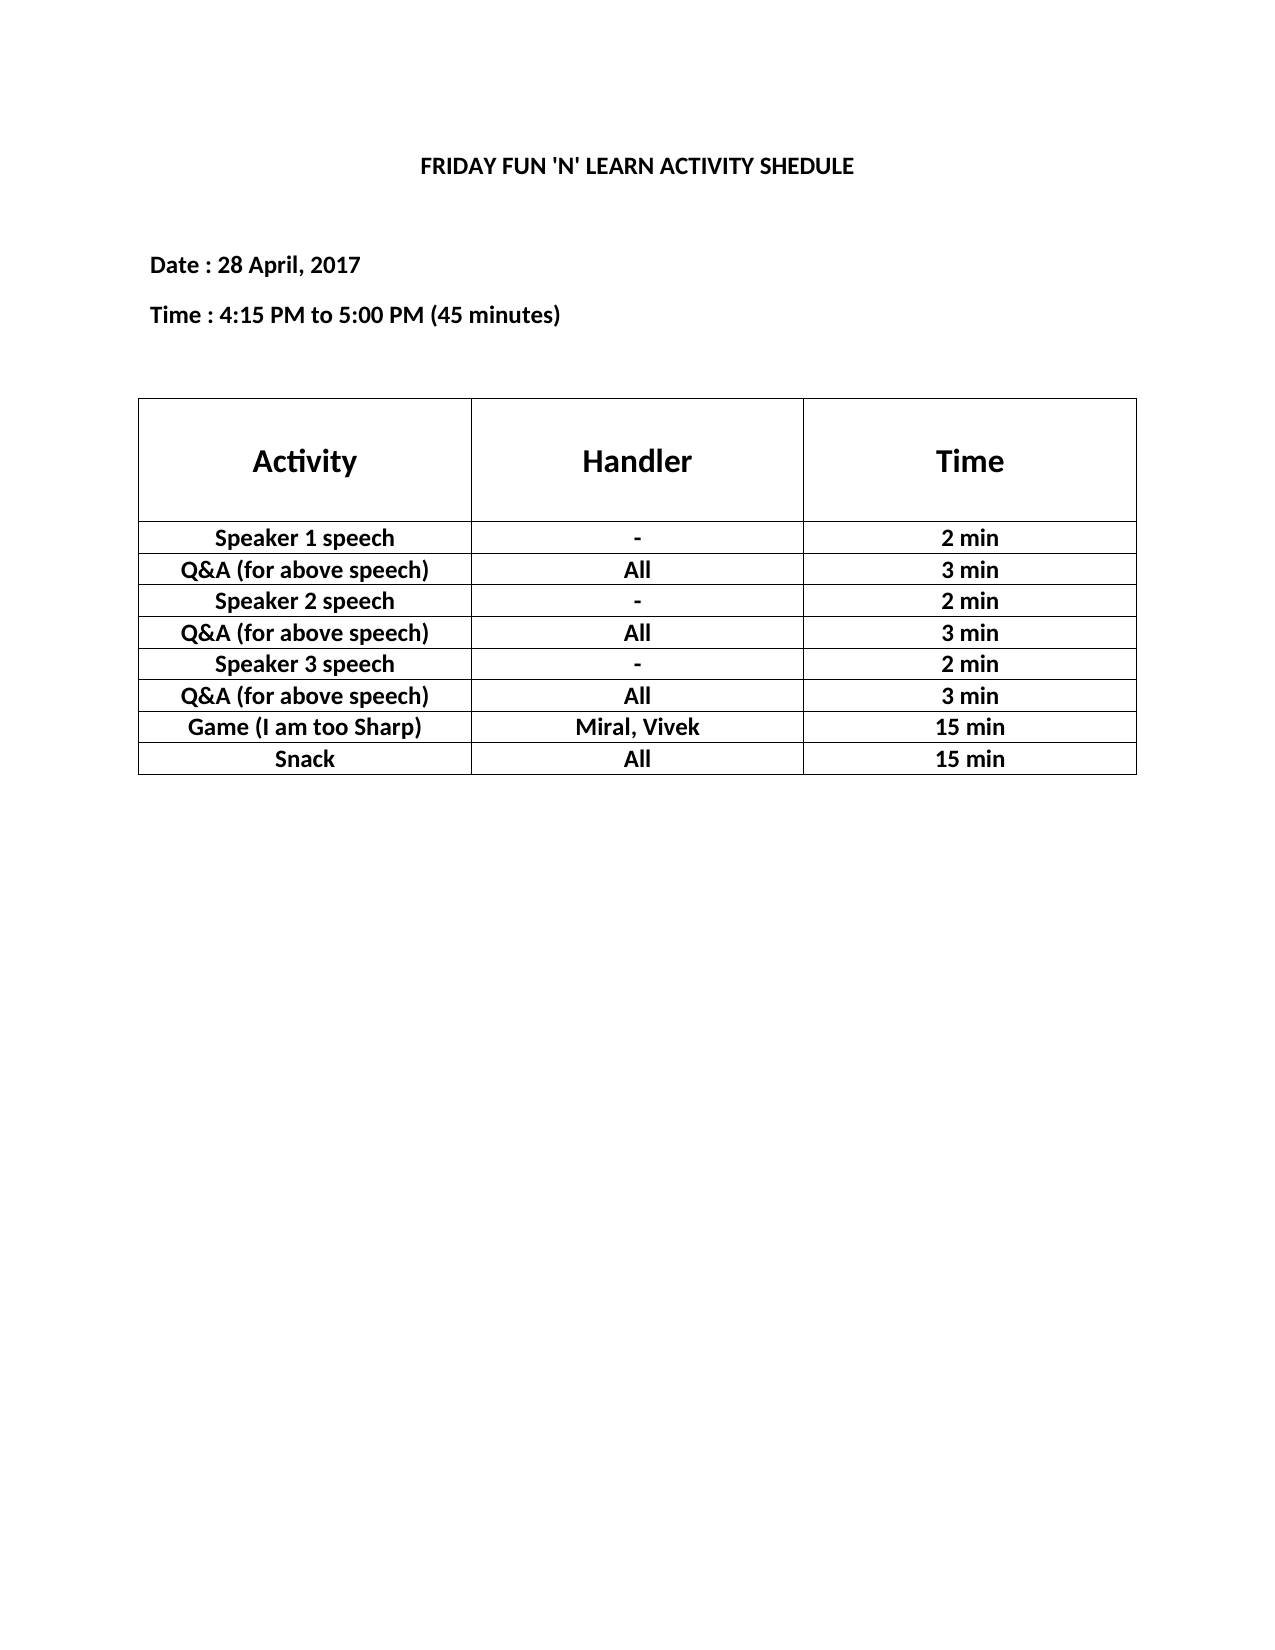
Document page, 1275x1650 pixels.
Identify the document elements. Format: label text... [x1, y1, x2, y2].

text FRIDAY FUN 'N' LEARN ACTIVITY SHEDULE [150, 150, 1125, 181]
table_cell - [472, 522, 803, 553]
table_cell 3 min [804, 617, 1136, 647]
table_cell 2 min [804, 522, 1136, 553]
table_cell 15 min [804, 712, 1136, 742]
table_cell Q&A (for above speech) [139, 554, 471, 584]
table_cell Snack [139, 743, 471, 774]
table_cell All [472, 743, 803, 774]
text Time : 4:15 PM to 5:00 PM (45 minutes) [150, 299, 1125, 329]
table_header Handler [472, 399, 803, 521]
table_cell All [472, 554, 803, 584]
table_cell Game (I am too Sharp) [139, 712, 471, 742]
table_cell Q&A (for above speech) [139, 680, 471, 711]
table_cell 3 min [804, 680, 1136, 711]
table_cell All [472, 617, 803, 647]
table_cell All [472, 680, 803, 711]
table_header Time [804, 399, 1136, 521]
table_cell 15 min [804, 743, 1136, 774]
text Date : 28 April, 2017 [150, 249, 1125, 280]
table_cell Speaker 2 speech [139, 585, 471, 616]
table_cell - [472, 585, 803, 616]
table_cell 3 min [804, 554, 1136, 584]
table_header Activity [139, 399, 471, 521]
table_cell 2 min [804, 649, 1136, 679]
table_cell Speaker 1 speech [139, 522, 471, 553]
table_cell Q&A (for above speech) [139, 617, 471, 647]
table_cell Speaker 3 speech [139, 649, 471, 679]
table_cell 2 min [804, 585, 1136, 616]
table_cell - [472, 649, 803, 679]
table_cell Miral, Vivek [472, 712, 803, 742]
